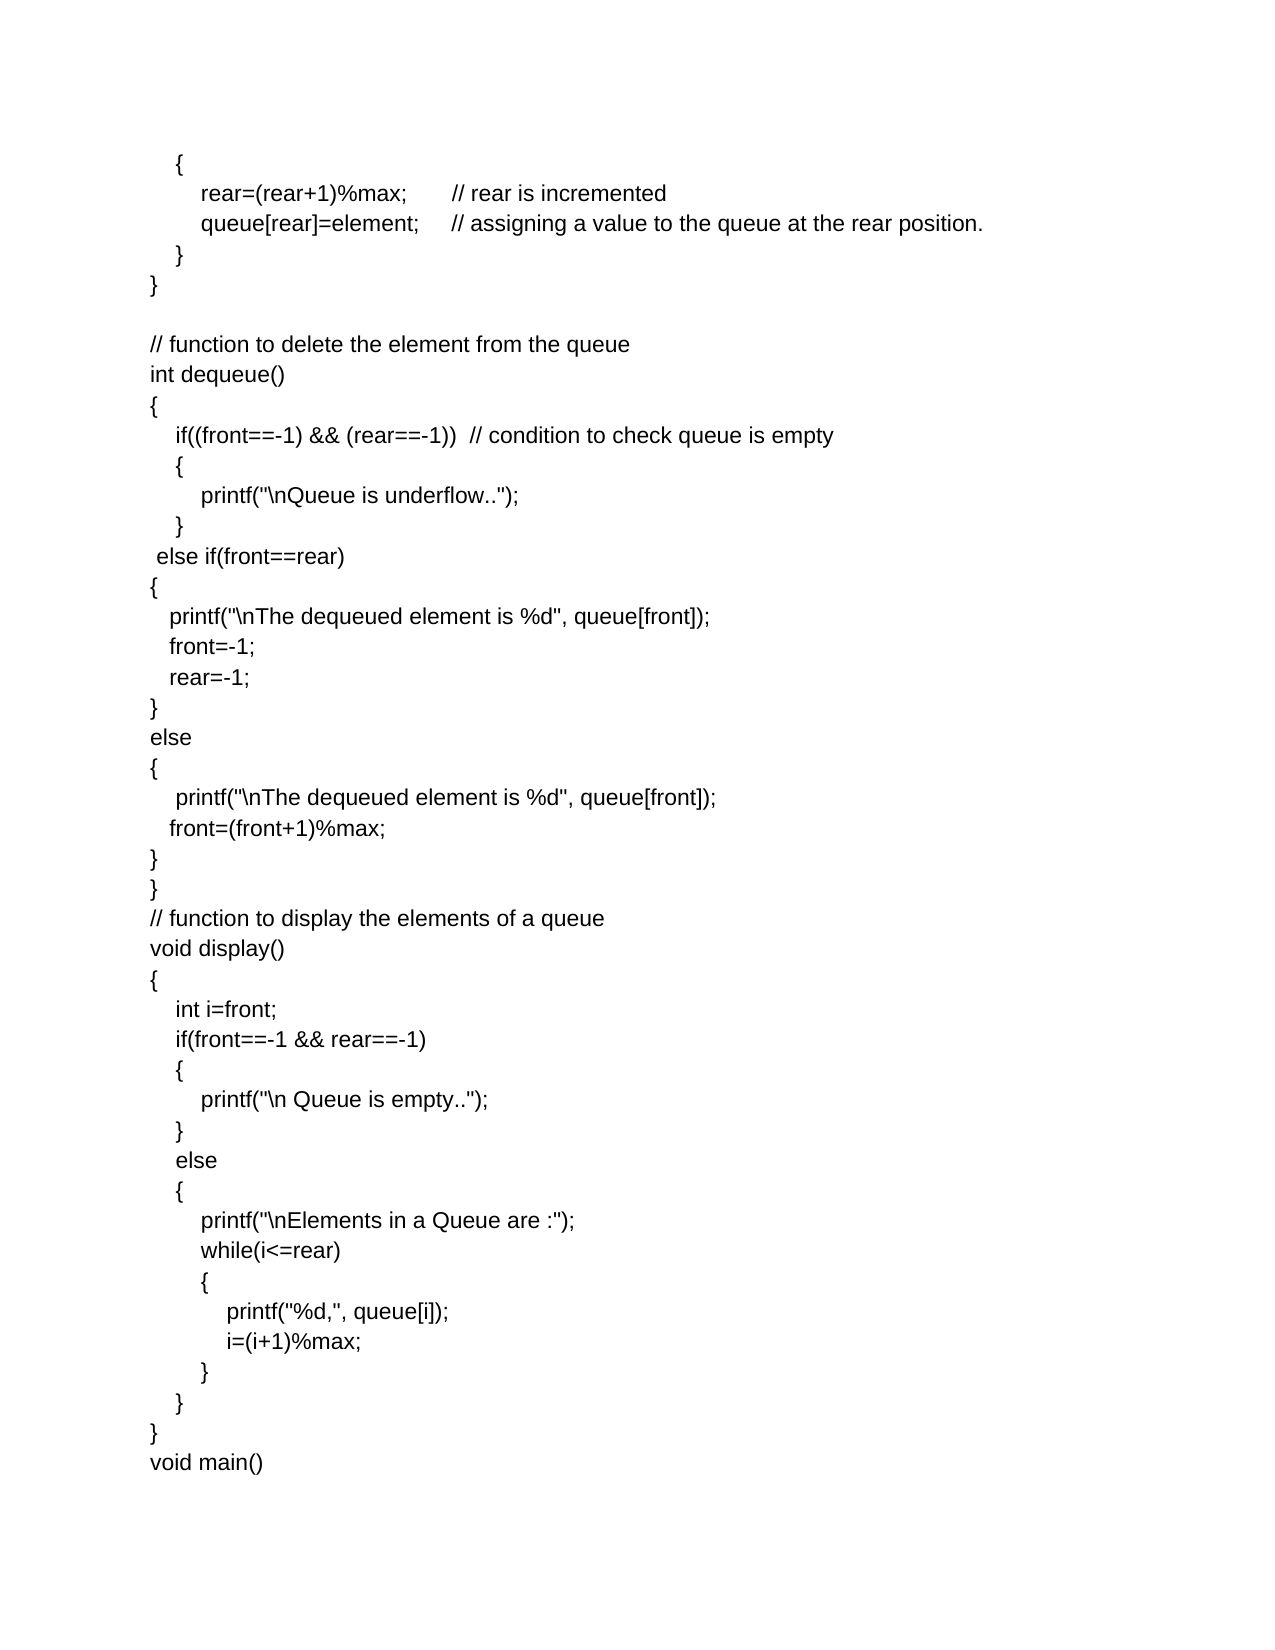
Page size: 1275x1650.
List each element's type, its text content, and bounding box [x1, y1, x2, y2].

text { [150, 1268, 1125, 1294]
text } [150, 271, 1125, 297]
text } [150, 1419, 1125, 1445]
text { [150, 452, 1125, 478]
text printf("\nQueue is underflow.."); [150, 482, 1125, 509]
text { [150, 573, 1125, 599]
text printf("\n Queue is empty.."); [150, 1086, 1125, 1113]
text { [150, 1177, 1125, 1203]
text int dequeue() [150, 361, 1125, 388]
text printf("\nThe dequeued element is %d", queue[front]); [150, 603, 1125, 629]
text { [150, 392, 1125, 418]
text } [150, 512, 1125, 539]
text { [150, 966, 1125, 992]
text else [150, 724, 1125, 750]
text } [150, 1388, 1125, 1415]
text if(front==-1 && rear==-1) [150, 1026, 1125, 1052]
text } [150, 241, 1125, 267]
text queue[rear]=element; // assigning a value to the queue at the rear position. [150, 210, 1125, 237]
text printf("\nElements in a Queue are :"); [150, 1207, 1125, 1234]
text void main() [150, 1449, 1125, 1475]
text { [150, 1056, 1125, 1083]
text } [150, 845, 1125, 871]
text } [150, 1117, 1125, 1143]
text } [150, 1358, 1125, 1385]
text } [150, 694, 1125, 720]
text // function to delete the element from the queue [150, 331, 1125, 358]
text rear=(rear+1)%max; // rear is incremented [150, 180, 1125, 207]
text { [150, 754, 1125, 781]
text void display() [150, 935, 1125, 962]
text { [150, 150, 1125, 176]
text while(i<=rear) [150, 1237, 1125, 1264]
text else [150, 1147, 1125, 1173]
text } [150, 875, 1125, 901]
text if((front==-1) && (rear==-1)) // condition to check queue is empty [150, 422, 1125, 448]
text i=(i+1)%max; [150, 1328, 1125, 1354]
text printf("%d,", queue[i]); [150, 1298, 1125, 1324]
text int i=front; [150, 996, 1125, 1022]
text front=(front+1)%max; [150, 814, 1125, 841]
text printf("\nThe dequeued element is %d", queue[front]); [150, 784, 1125, 811]
text rear=-1; [150, 663, 1125, 690]
text else if(front==rear) [150, 543, 1125, 569]
text // function to display the elements of a queue [150, 905, 1125, 932]
text front=-1; [150, 633, 1125, 660]
